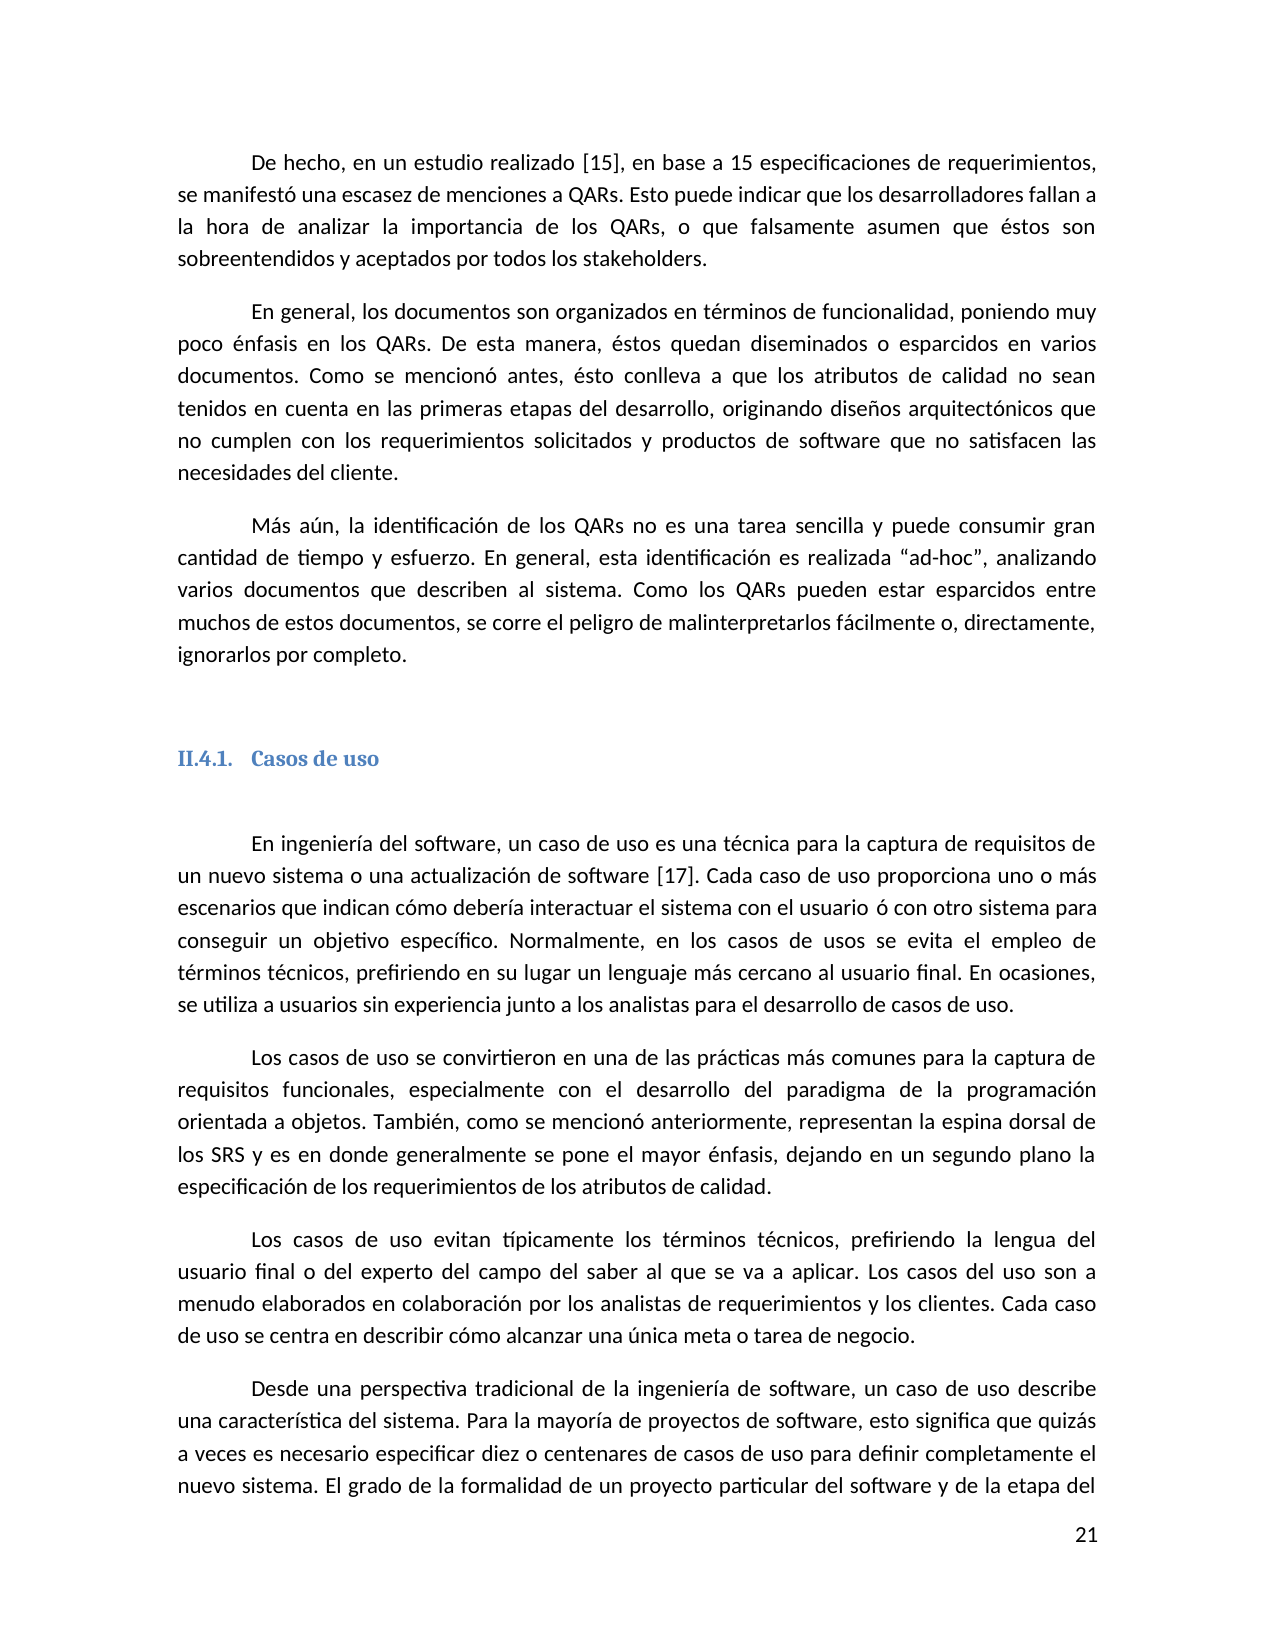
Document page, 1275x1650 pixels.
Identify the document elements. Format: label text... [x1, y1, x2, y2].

subtitle Casos de uso [177, 746, 1098, 772]
text En ingeniería del software, un caso de uso es una técnica para la captura de requisitos de un nuevo sistema o una actualización de software. Cada caso de uso proporciona uno o más escenarios que indican cómo debería interactuar el sistema con el usuario ó con otro sistema para conseguir un objetivo específico. Normalmente, en los casos de usos se evita el empleo de términos técnicos, prefiriendo en su lugar un lenguaje más cercano al usuario final. En ocasiones, se utiliza a usuarios sin experiencia junto a los analistas para el desarrollo de casos de uso. [177, 829, 1098, 1018]
text En general, los documentos son organizados en términos de funcionalidad, poniendo muy poco énfasis en los QARs. De esta manera, éstos quedan diseminados o esparcidos en varios documentos. Como se mencionó antes, ésto conlleva a que los atributos de calidad no sean tenidos en cuenta en las primeras etapas del desarrollo, originando diseños arquitectónicos que no cumplen con los requerimientos solicitados y productos de software que no satisfacen las necesidades del cliente. [177, 297, 1098, 486]
text Los casos de uso se convirtieron en una de las prácticas más comunes para la captura de requisitos funcionales, especialmente con el desarrollo del paradigma de la programación orientada a objetos. También, como se mencionó anteriormente, representan la espina dorsal de los SRS y es en donde generalmente se pone el mayor énfasis, dejando en un segundo plano la especificación de los requerimientos de los atributos de calidad. [177, 1043, 1098, 1200]
text Más aún, la identificación de los QARs no es una tarea sencilla y puede consumir gran cantidad de tiempo y esfuerzo. En general, esta identificación es realizada “ad-hoc”, analizando varios documentos que describen al sistema. Como los QARs pueden estar esparcidos entre muchos de estos documentos, se corre el peligro de malinterpretarlos fácilmente o, directamente, ignorarlos por completo. [177, 511, 1098, 668]
text De hecho, en un estudio realizado , en base a 15 especificaciones de requerimientos, se manifestó una escasez de menciones a QARs. Esto puede indicar que los desarrolladores fallan a la hora de analizar la importancia de los QARs, o que falsamente asumen que éstos son sobreentendidos y aceptados por todos los stakeholders. [177, 148, 1098, 272]
text Los casos de uso evitan típicamente los términos técnicos, prefiriendo la lengua del usuario final o del experto del campo del saber al que se va a aplicar. Los casos del uso son a menudo elaborados en colaboración por los analistas de requerimientos y los clientes. Cada caso de uso se centra en describir cómo alcanzar una única meta o tarea de negocio. [177, 1225, 1098, 1349]
